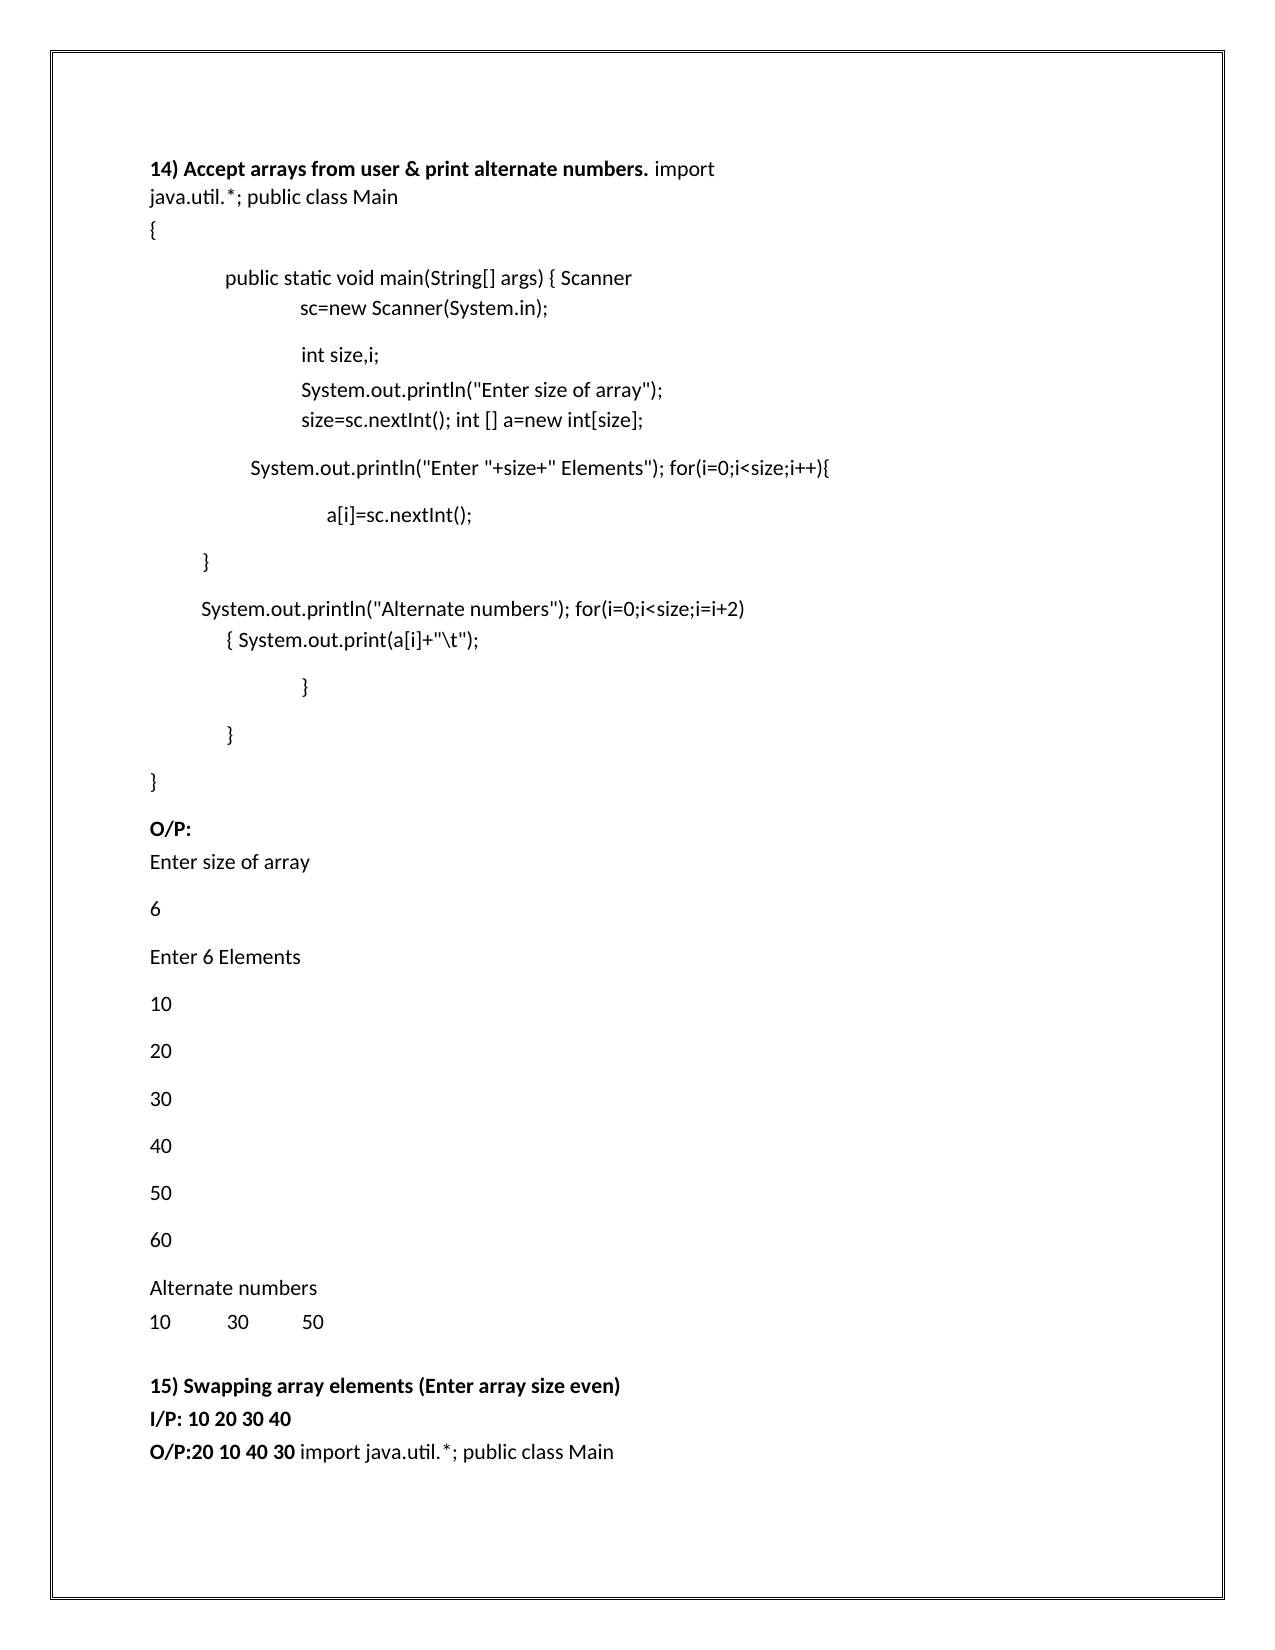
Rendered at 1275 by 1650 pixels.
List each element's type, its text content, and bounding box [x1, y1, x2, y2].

text 14) Accept arrays from user & print alternate numbers. import java.util.*; public class Main [149, 155, 744, 210]
text } [301, 673, 897, 700]
text public static void main(String[] args) { Scanner sc=new Scanner(System.in); [225, 264, 687, 321]
text O/P: [149, 815, 897, 842]
text System.out.println("Enter size of array"); size=sc.nextInt(); int [] a=new int[size]; [301, 376, 707, 433]
text 20 [149, 1037, 897, 1064]
text 60 [149, 1227, 897, 1253]
text 50 [149, 1179, 897, 1206]
text } [149, 768, 897, 795]
text { [149, 216, 897, 243]
text I/P: 10 20 30 40 [149, 1405, 897, 1432]
text 10 30 50 [148, 1308, 897, 1334]
text Enter 6 Elements [149, 943, 897, 969]
text } [202, 548, 897, 575]
text O/P:20 10 40 30 import java.util.*; public class Main [149, 1438, 897, 1465]
text System.out.println("Alternate numbers"); for(i=0;i<size;i=i+2){ System.out.print(a[i]+"\t"); [201, 596, 762, 653]
text int size,i; [301, 342, 897, 368]
text System.out.println("Enter "+size+" Elements"); for(i=0;i<size;i++){ [250, 454, 897, 480]
text Alternate numbers [149, 1274, 897, 1301]
text 10 [149, 990, 897, 1017]
text 15) Swapping array elements (Enter array size even) [149, 1372, 897, 1399]
text a[i]=sc.nextInt(); [326, 501, 897, 528]
text Enter size of array [149, 848, 897, 875]
text } [226, 721, 897, 747]
text 40 [149, 1132, 897, 1159]
text 30 [149, 1085, 897, 1111]
text 6 [149, 896, 897, 922]
